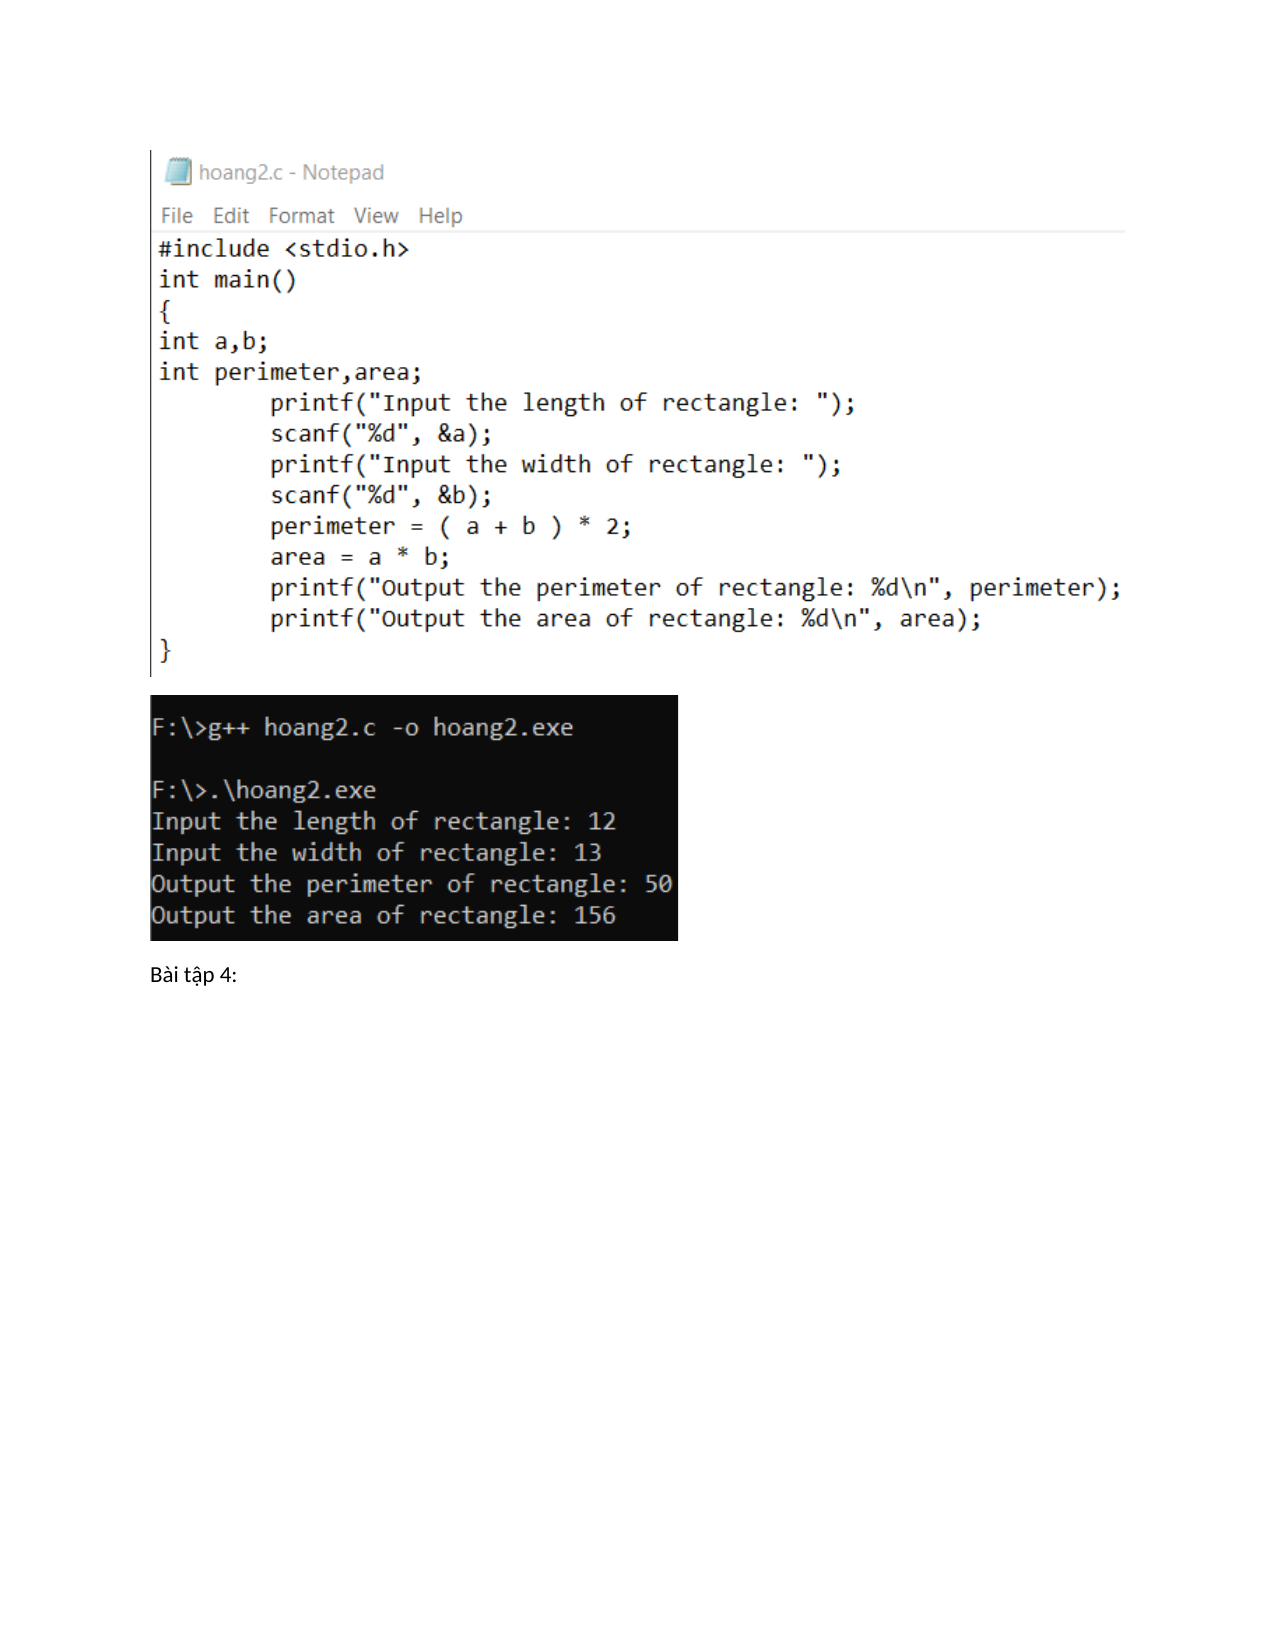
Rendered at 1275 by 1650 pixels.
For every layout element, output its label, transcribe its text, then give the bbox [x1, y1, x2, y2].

text Bài tập 4: [150, 960, 1125, 988]
picture [150, 150, 1125, 677]
picture [150, 695, 679, 941]
